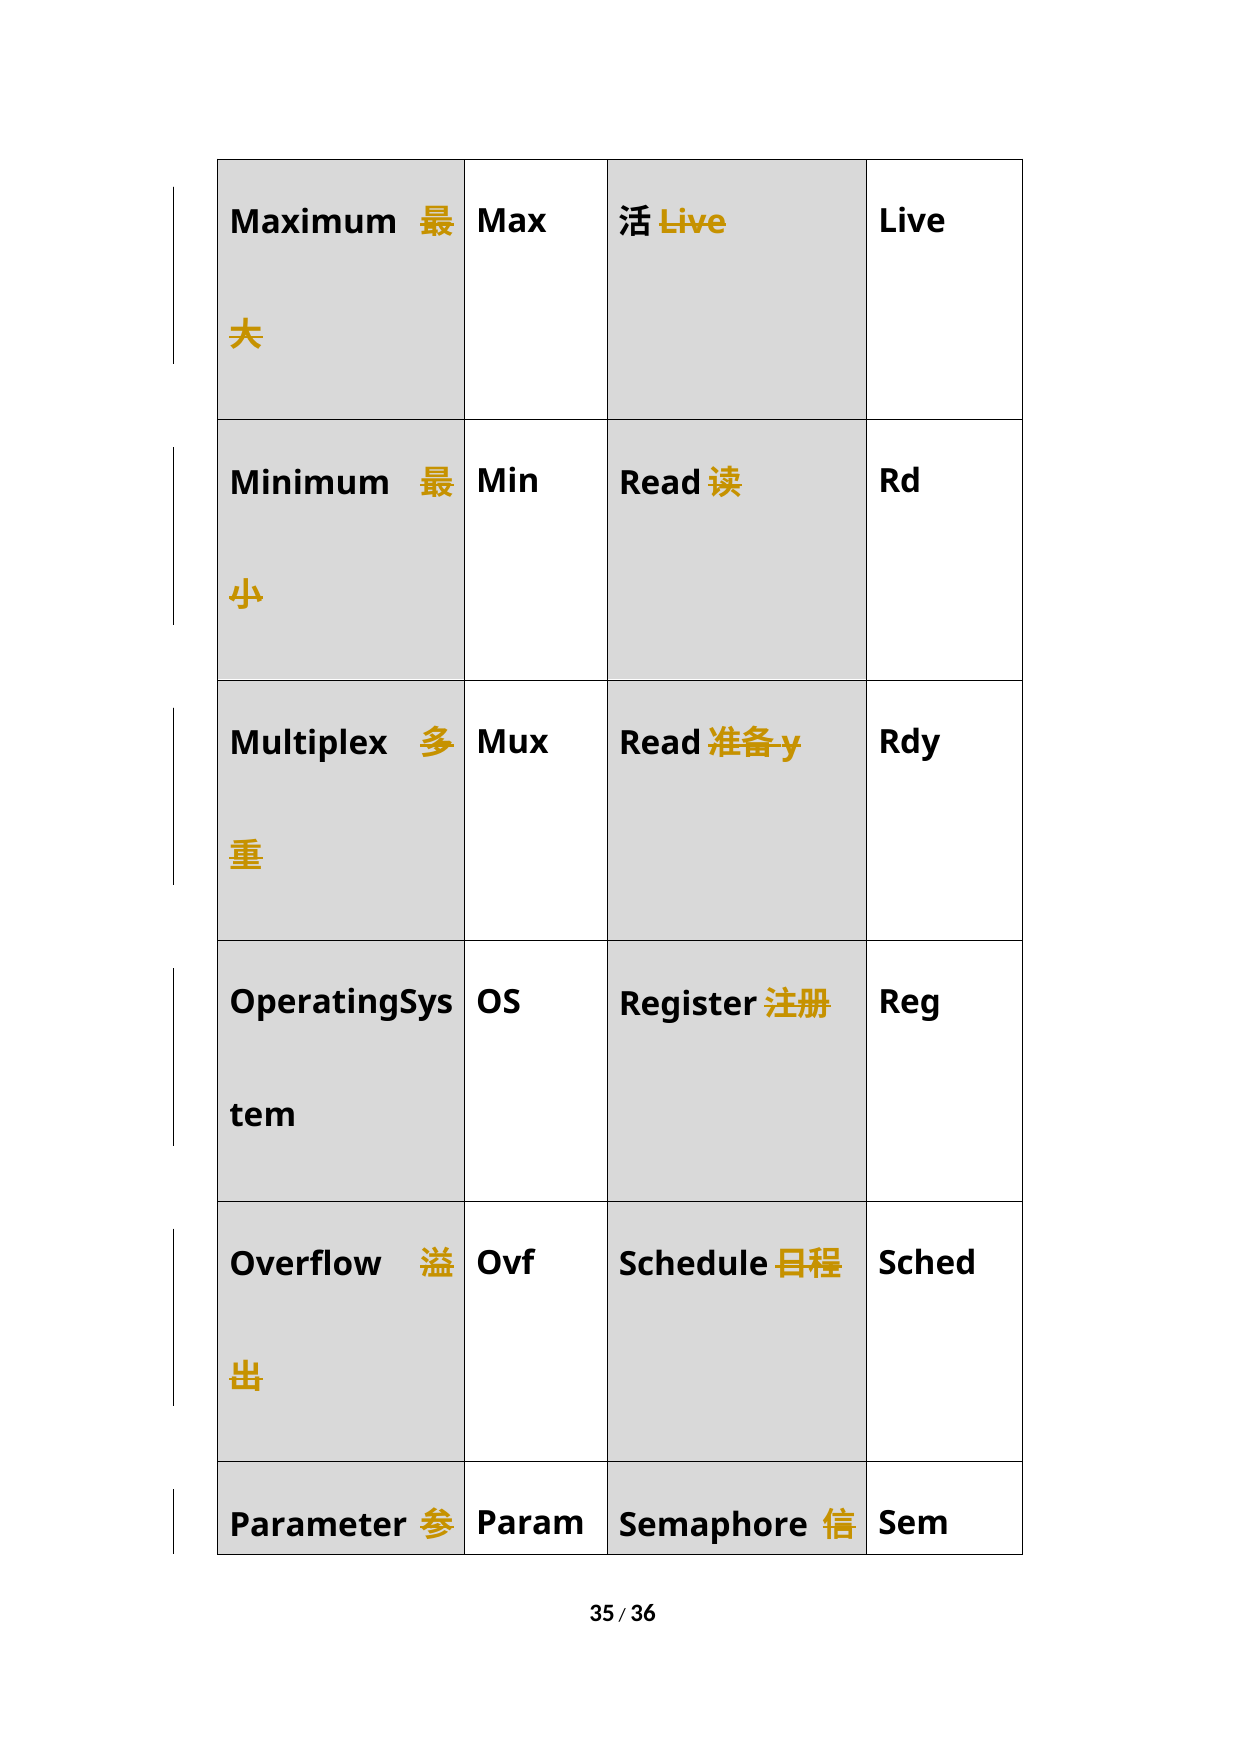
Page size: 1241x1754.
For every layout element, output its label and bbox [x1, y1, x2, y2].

table_cell [465, 1202, 607, 1461]
table_cell [218, 681, 464, 940]
table_cell [465, 160, 607, 419]
table_cell [608, 420, 866, 679]
table_cell [867, 941, 1022, 1201]
table_cell [465, 681, 607, 940]
table_cell [867, 1202, 1022, 1461]
table_cell [608, 1462, 866, 1554]
table_cell [867, 681, 1022, 940]
table_cell [608, 1202, 866, 1461]
table_cell [218, 941, 464, 1201]
table_cell [867, 1462, 1022, 1554]
table_cell [218, 420, 464, 679]
table_cell [608, 941, 866, 1201]
table_cell [867, 420, 1022, 679]
table_cell [218, 1462, 464, 1554]
table_cell [218, 1202, 464, 1461]
table_cell [608, 681, 866, 940]
table_cell [465, 1462, 607, 1554]
table_cell [218, 160, 464, 419]
table_cell [465, 420, 607, 679]
table_cell [867, 160, 1022, 419]
table_cell [608, 160, 866, 419]
table_cell [465, 941, 607, 1201]
